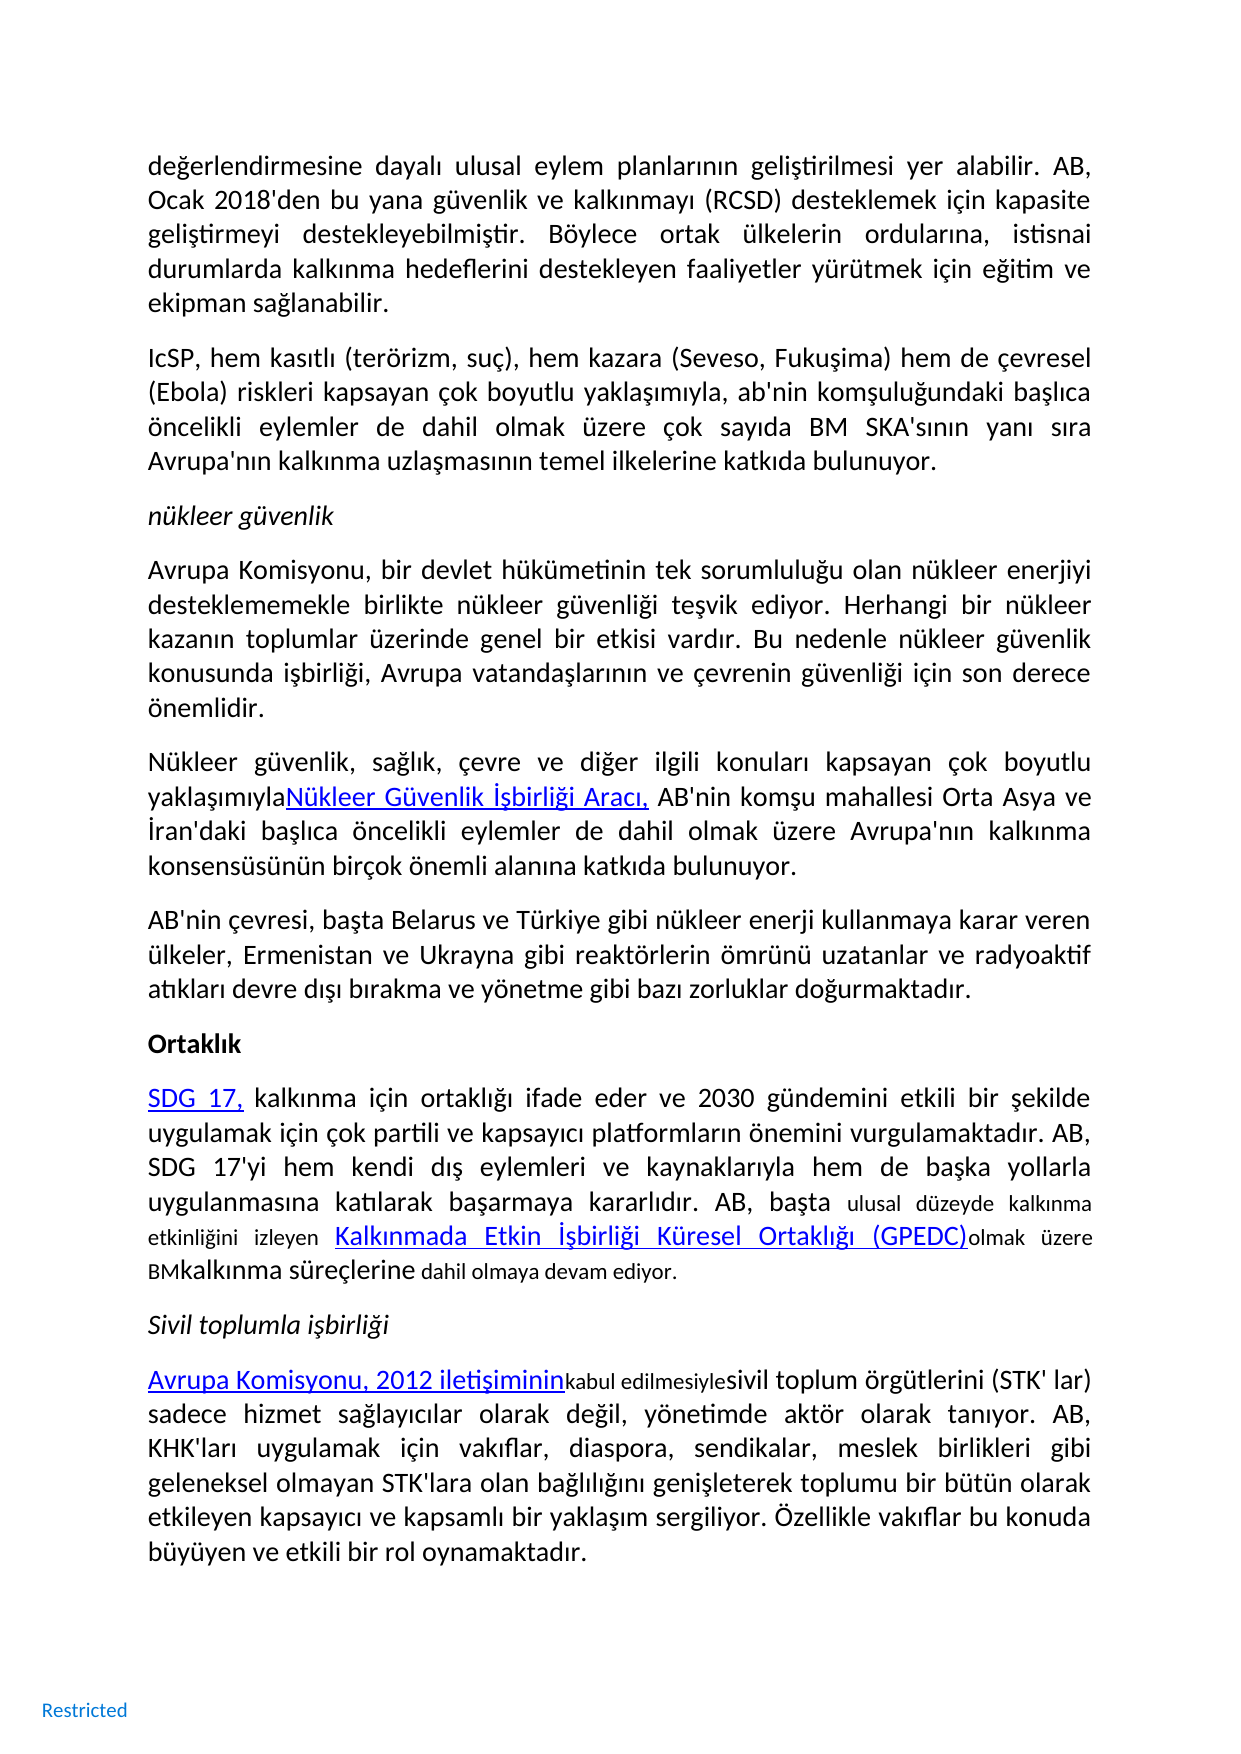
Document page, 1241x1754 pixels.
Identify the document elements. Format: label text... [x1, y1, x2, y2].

text AB'nin çevresi, başta Belarus ve Türkiye gibi nükleer enerji kullanmaya karar veren ülkeler, Ermenistan ve Ukrayna gibi reaktörlerin ömrünü uzatanlar ve radyoaktif atıkları devre dışı bırakma ve yönetme gibi bazı zorluklar doğurmaktadır. [148, 902, 1093, 1005]
text SDG 17, kalkınma için ortaklığı ifade eder ve 2030 gündemini etkili bir şekilde uygulamak için çok partili ve kapsayıcı platformların önemini vurgulamaktadır. AB, SDG 17'yi hem kendi dış eylemleri ve kaynaklarıyla hem de başka yollarla uygulanmasına katılarak başarmaya kararlıdır. AB, başta ulusal düzeyde kalkınma etkinliğini izleyen Kalkınmada Etkin İşbirliği Küresel Ortaklığı (GPEDC)olmak üzere BMkalkınma süreçlerine dahil olmaya devam ediyor. [148, 1080, 1093, 1287]
text IcSP, hem kasıtlı (terörizm, suç), hem kazara (Seveso, Fukuşima) hem de çevresel (Ebola) riskleri kapsayan çok boyutlu yaklaşımıyla, ab'nin komşuluğundaki başlıca öncelikli eylemler de dahil olmak üzere çok sayıda BM SKA'sının yanı sıra Avrupa'nın kalkınma uzlaşmasının temel ilkelerine katkıda bulunuyor. [148, 340, 1093, 477]
text Sivil toplumla işbirliği [148, 1307, 1093, 1341]
text Ortaklık [148, 1026, 1093, 1060]
text Avrupa Komisyonu, 2012 iletişimininkabul edilmesiylesivil toplum örgütlerini (STK' lar) sadece hizmet sağlayıcılar olarak değil, yönetimde aktör olarak tanıyor. AB, KHK'ları uygulamak için vakıflar, diaspora, sendikalar, meslek birlikleri gibi geleneksel olmayan STK'lara olan bağlılığını genişleterek toplumu bir bütün olarak etkileyen kapsayıcı ve kapsamlı bir yaklaşım sergiliyor. Özellikle vakıflar bu konuda büyüyen ve etkili bir rol oynamaktadır. [148, 1362, 1093, 1568]
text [148, 148, 1093, 319]
text Avrupa Komisyonu, bir devlet hükümetinin tek sorumluluğu olan nükleer enerjiyi desteklememekle birlikte nükleer güvenliği teşvik ediyor. Herhangi bir nükleer kazanın toplumlar üzerinde genel bir etkisi vardır. Bu nedenle nükleer güvenlik konusunda işbirliği, Avrupa vatandaşlarının ve çevrenin güvenliği için son derece önemlidir. [148, 552, 1093, 724]
text Nükleer güvenlik, sağlık, çevre ve diğer ilgili konuları kapsayan çok boyutlu yaklaşımıylaNükleer Güvenlik İşbirliği Aracı, AB'nin komşu mahallesi Orta Asya ve İran'daki başlıca öncelikli eylemler de dahil olmak üzere Avrupa'nın kalkınma konsensüsünün birçok önemli alanına katkıda bulunuyor. [148, 744, 1093, 882]
text nükleer güvenlik [148, 498, 1093, 532]
